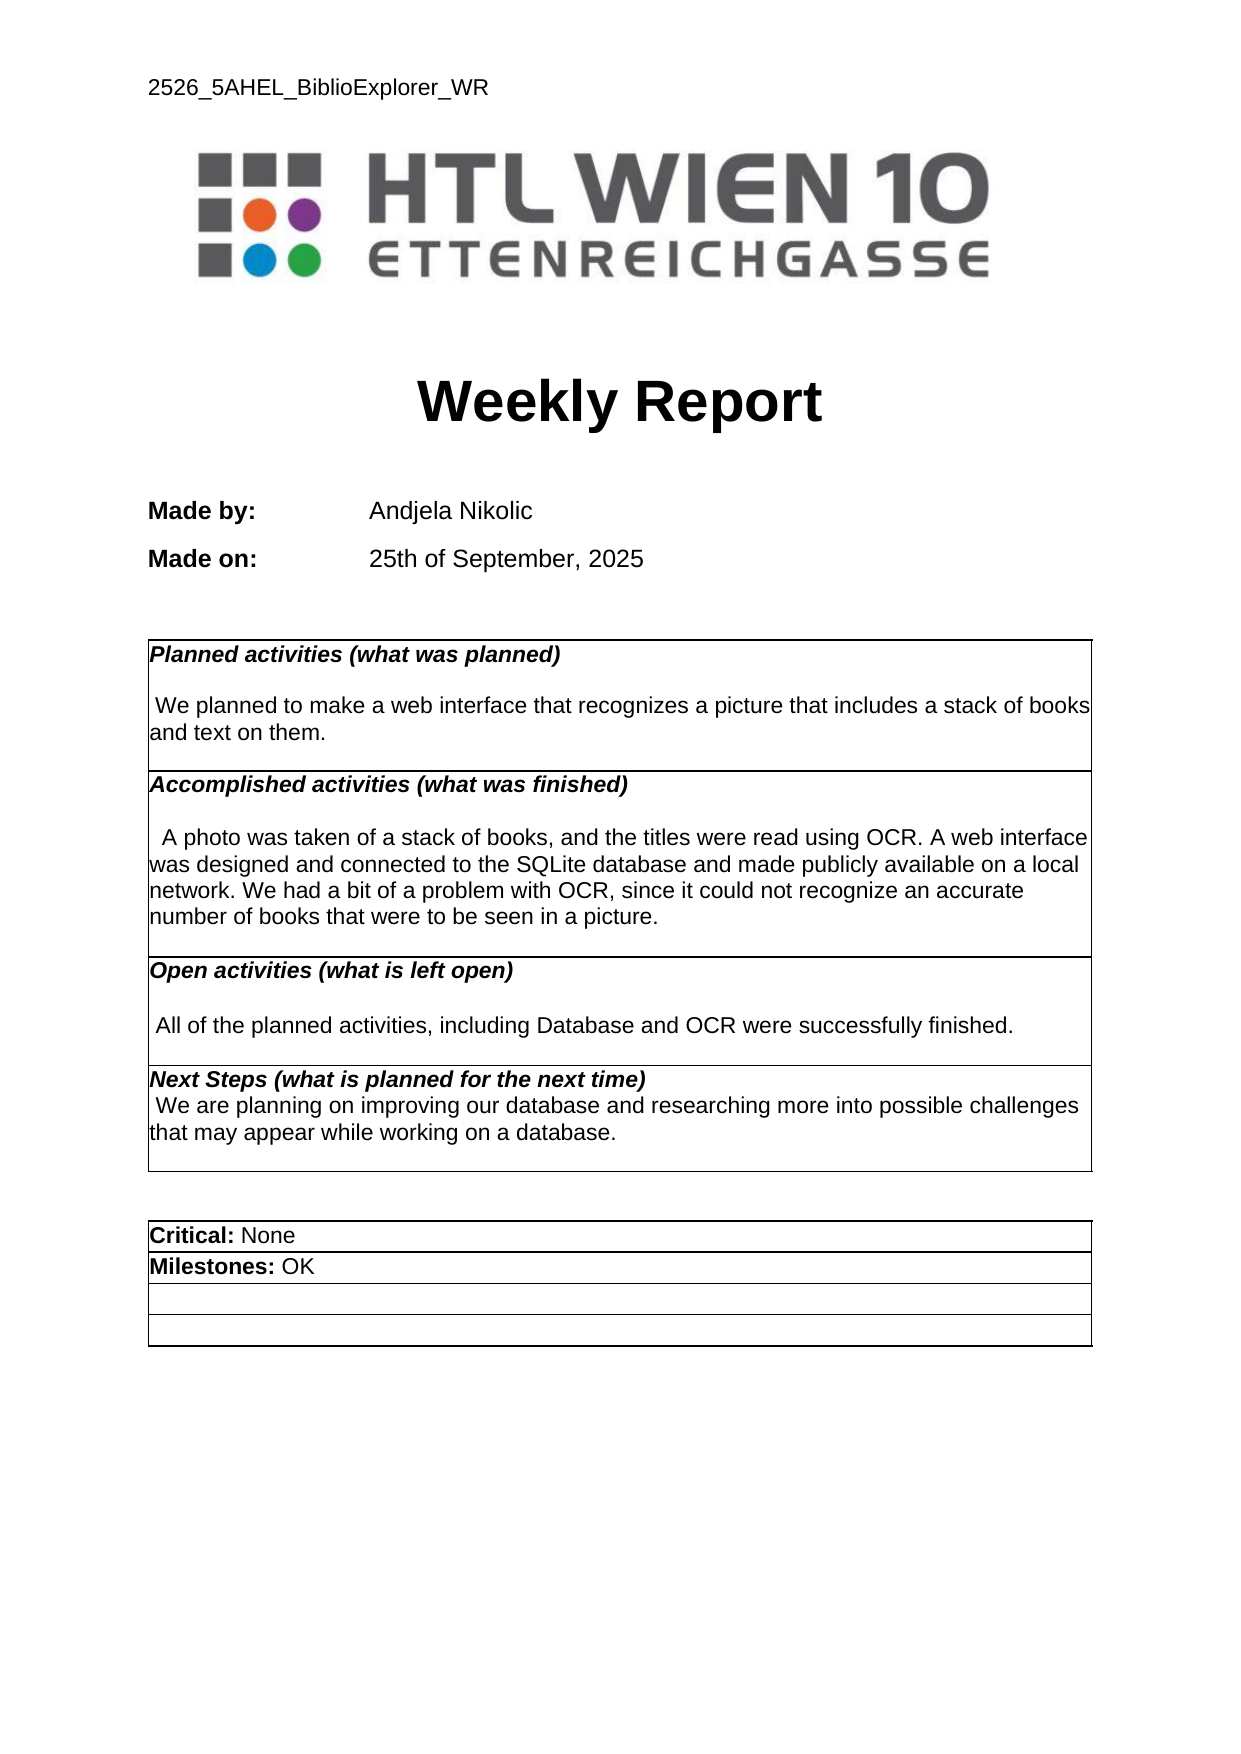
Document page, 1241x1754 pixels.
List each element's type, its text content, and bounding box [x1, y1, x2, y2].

table_header Planned activities (what was planned) We planned to make a web interface that recognizes a picture that includes a stack of books and text on them. [149, 641, 1091, 770]
picture [193, 150, 997, 284]
table_cell Milestones: OK [149, 1253, 1091, 1282]
text Made on: 25th of September, 2025 [148, 544, 1093, 573]
table_cell Accomplished activities (what was finished) A photo was taken of a stack of books, and the titles were read using OCR. A web interface was designed and connected to the SQLite database and made publicly available on a local network. We had a bit of a problem with OCR, since it could not recognize an accurate number of books that were to be seen in a picture. [149, 772, 1091, 956]
table_cell [149, 1284, 1091, 1314]
table_cell Next Steps (what is planned for the next time) We are planning on improving our database and researching more into possible challenges that may appear while working on a database. [149, 1066, 1091, 1171]
text Made by: Andjela Nikolic [148, 496, 1093, 525]
table_cell Open activities (what is left open) All of the planned activities, including Database and OCR were successfully finished. [149, 958, 1091, 1064]
table_cell [149, 1315, 1091, 1345]
table_header Critical: None [149, 1222, 1091, 1251]
text Weekly Report [148, 367, 1093, 434]
